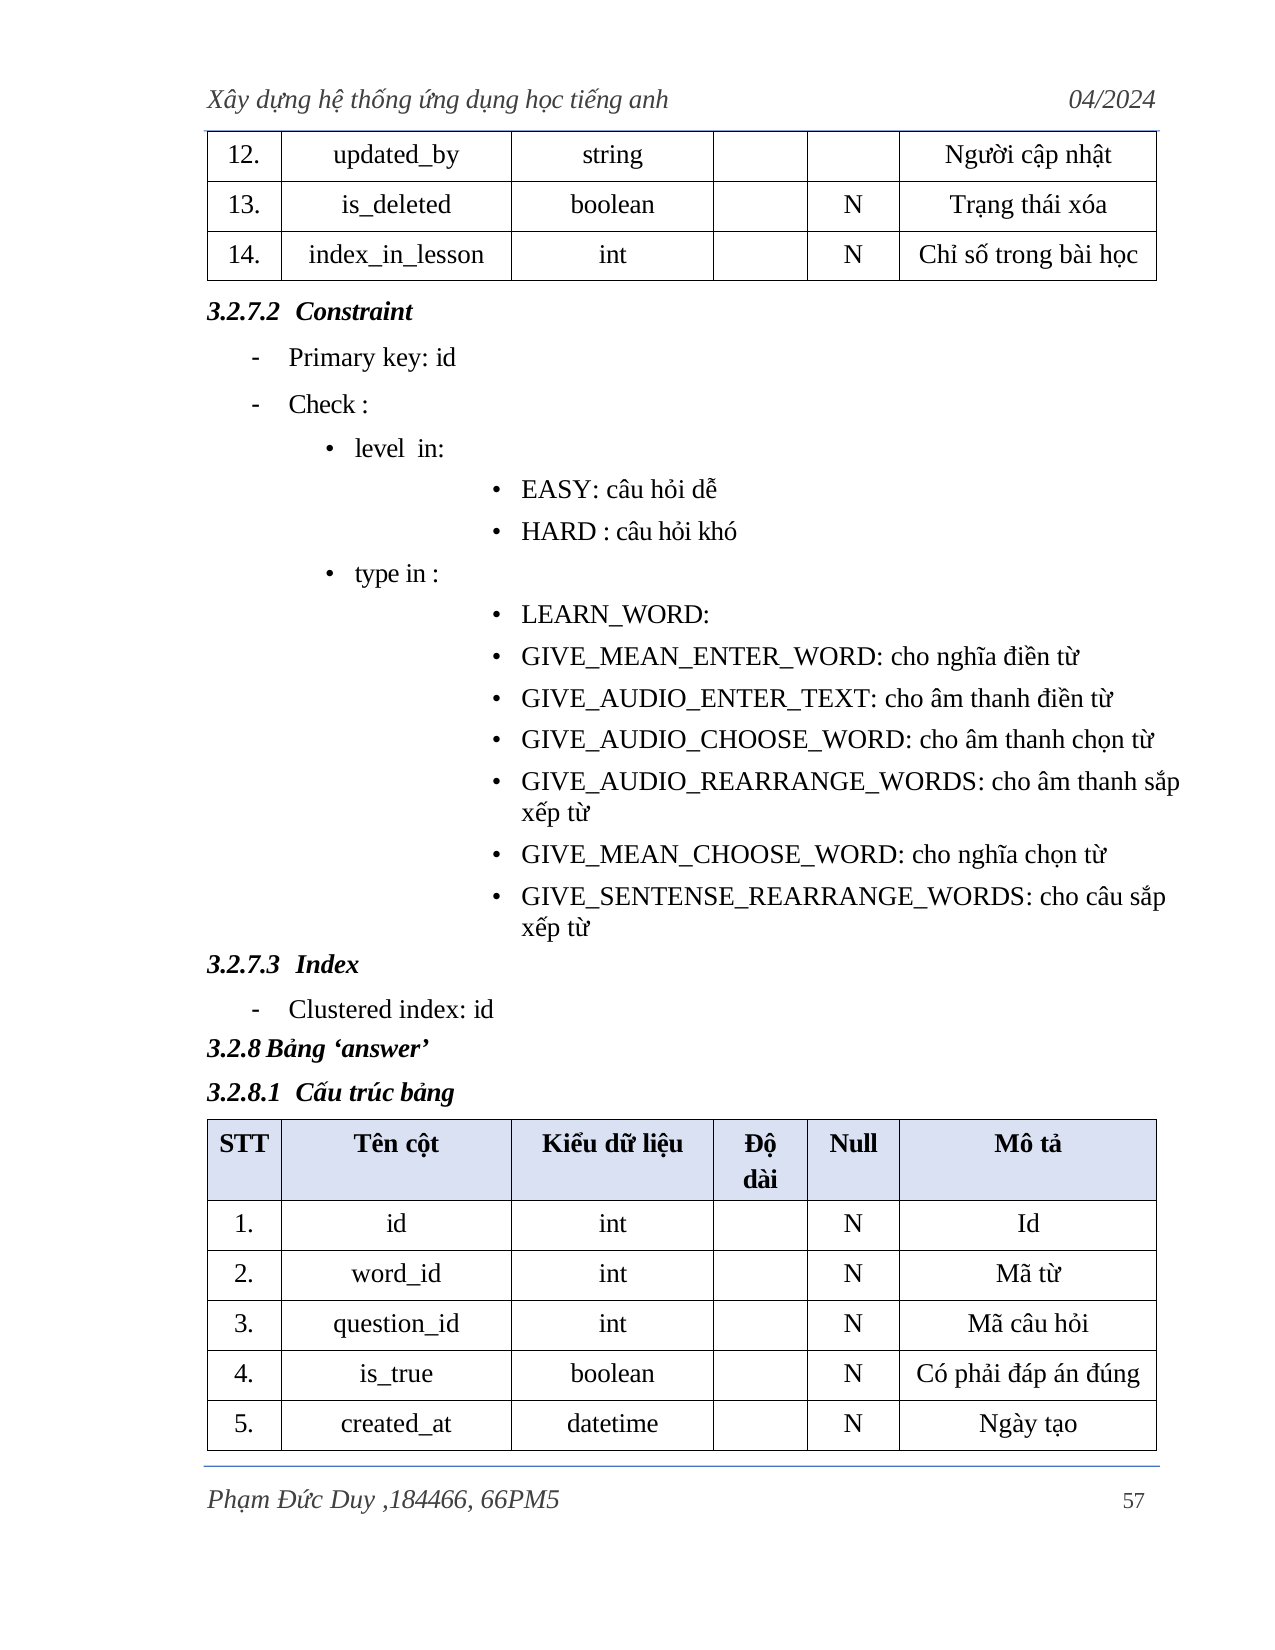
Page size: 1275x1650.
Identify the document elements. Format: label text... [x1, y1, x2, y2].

table_cell int [512, 1251, 713, 1300]
list level in: [325, 432, 1189, 463]
table_cell 5. [208, 1401, 281, 1449]
table_cell Mã câu hỏi [900, 1301, 1156, 1350]
table_cell N [808, 1201, 899, 1250]
table_cell [714, 1201, 807, 1250]
list Clustered index: id [251, 989, 1189, 1026]
table_cell word_id [282, 1251, 511, 1300]
table_cell Trạng thái xóa [900, 182, 1156, 231]
table_cell N [808, 182, 899, 231]
table_cell N [808, 1251, 899, 1300]
table_cell 12. [208, 132, 281, 181]
table_header Mô tả [900, 1120, 1156, 1200]
table_cell updated_by [282, 132, 511, 181]
list LEARN_WORD: [492, 599, 1189, 630]
table_cell question_id [282, 1301, 511, 1350]
table_cell N [808, 232, 899, 280]
table_cell boolean [512, 1351, 713, 1400]
table_header Kiểu dữ liệu [512, 1120, 713, 1200]
list GIVE_AUDIO_CHOOSE_WORD: cho âm thanh chọn từ [492, 724, 1189, 755]
list GIVE_MEAN_CHOOSE_WORD: cho nghĩa chọn từ [492, 838, 1189, 869]
table_cell [714, 1301, 807, 1350]
table_header Độ dài [714, 1120, 807, 1200]
table_cell Mã từ [900, 1251, 1156, 1300]
table_cell 13. [208, 182, 281, 231]
list Cấu trúc bảng [207, 1076, 1189, 1107]
table_cell Ngày tạo [900, 1401, 1156, 1449]
list Primary key: id [251, 337, 1189, 374]
list GIVE_AUDIO_REARRANGE_WORDS: cho âm thanh sắp xếp từ [492, 765, 1189, 828]
table_header Tên cột [282, 1120, 511, 1200]
table_cell id [282, 1201, 511, 1250]
table_cell string [512, 132, 713, 181]
list GIVE_MEAN_ENTER_WORD: cho nghĩa điền từ [492, 640, 1189, 671]
table_cell 14. [208, 232, 281, 280]
table_cell [714, 1351, 807, 1400]
table_cell 2. [208, 1251, 281, 1300]
list type in : [325, 557, 1189, 588]
table_cell Người cập nhật [900, 132, 1156, 181]
table_cell N [808, 1301, 899, 1350]
table_cell datetime [512, 1401, 713, 1449]
table_cell [714, 182, 807, 231]
table_cell [714, 1251, 807, 1300]
table_header Null [808, 1120, 899, 1200]
table_cell is_deleted [282, 182, 511, 231]
table_cell int [512, 1301, 713, 1350]
subtitle Index [207, 948, 1189, 979]
table_cell int [512, 1201, 713, 1250]
list GIVE_AUDIO_ENTER_TEXT: cho âm thanh điền từ [492, 682, 1189, 713]
list Constraint [207, 296, 1189, 327]
table_cell int [512, 232, 713, 280]
table_cell 3. [208, 1301, 281, 1350]
subtitle Bảng ‘answer’ [207, 1032, 1189, 1063]
table_cell [714, 132, 807, 181]
table_cell 1. [208, 1201, 281, 1250]
table_cell Chỉ số trong bài học [900, 232, 1156, 280]
list GIVE_SENTENSE_REARRANGE_WORDS: cho câu sắp xếp từ [492, 880, 1189, 942]
list Check : [251, 384, 1189, 421]
table_cell [714, 1401, 807, 1449]
table_cell N [808, 1351, 899, 1400]
list EASY: câu hỏi dễ [492, 474, 1189, 505]
list HARD : câu hỏi khó [492, 515, 1189, 546]
table_cell N [808, 1401, 899, 1449]
table_cell [714, 232, 807, 280]
table_cell 4. [208, 1351, 281, 1400]
table_cell created_at [282, 1401, 511, 1449]
table_cell Id [900, 1201, 1156, 1250]
table_header STT [208, 1120, 281, 1200]
table_cell [808, 132, 899, 181]
table_cell boolean [512, 182, 713, 231]
table_cell Có phải đáp án đúng [900, 1351, 1156, 1400]
table_cell index_in_lesson [282, 232, 511, 280]
table_cell is_true [282, 1351, 511, 1400]
